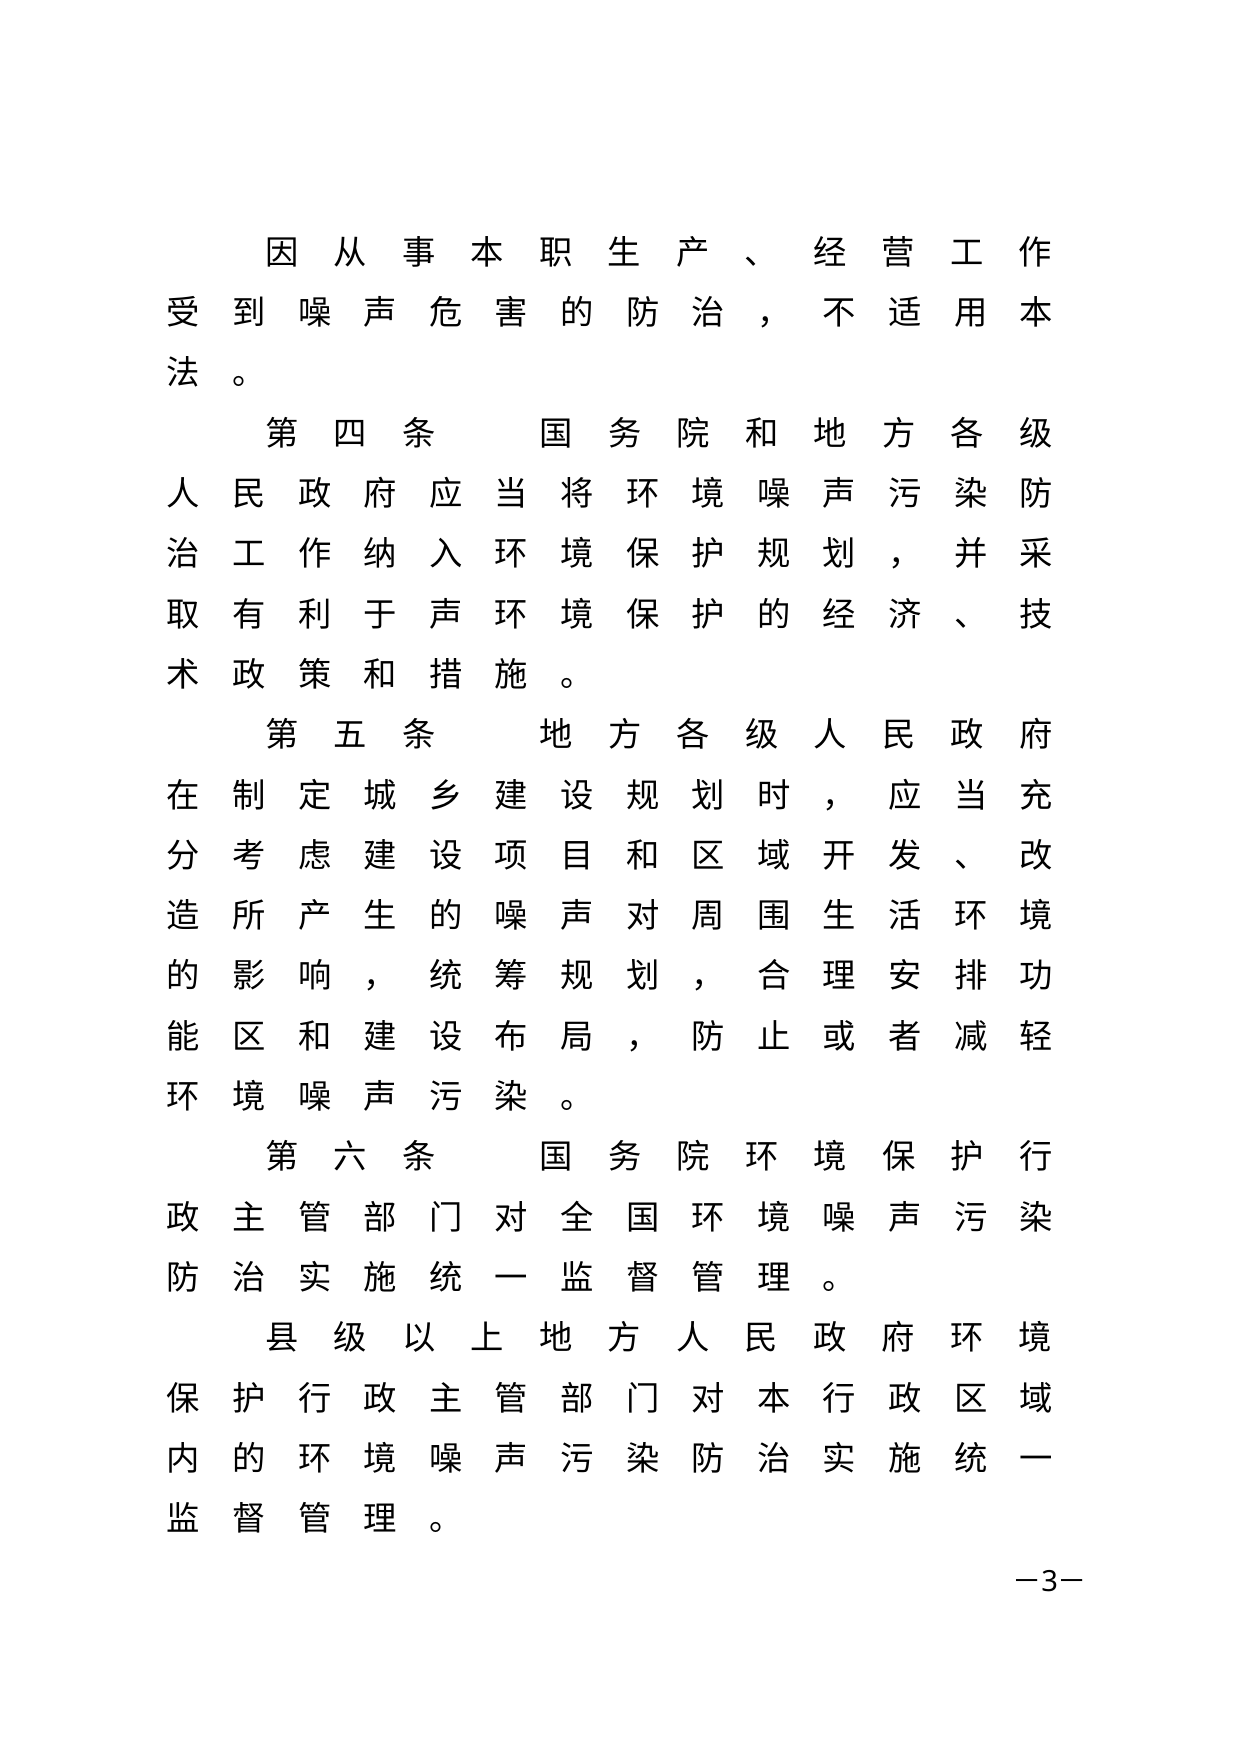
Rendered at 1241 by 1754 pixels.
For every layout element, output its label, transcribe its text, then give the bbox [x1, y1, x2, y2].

text 第四条 国务院和地方各级人民政府应当将环境噪声污染防治工作纳入环境保护规划，并采取有利于声环境保护的经济、技术政策和措施。 [167, 400, 1085, 702]
text 县级以上地方人民政府环境保护行政主管部门对本行政区域内的环境噪声污染防治实施统一监督管理。 [167, 1305, 1085, 1546]
text 第六条 国务院环境保护行政主管部门对全国环境噪声污染防治实施统一监督管理。 [167, 1124, 1085, 1305]
text 因从事本职生产、经营工作受到噪声危害的防治，不适用本法。 [167, 219, 1085, 400]
text 第五条 地方各级人民政府在制定城乡建设规划时，应当充分考虑建设项目和区域开发、改造所产生的噪声对周围生活环境的影响，统筹规划，合理安排功能区和建设布局，防止或者减轻环境噪声污染。 [167, 702, 1085, 1124]
